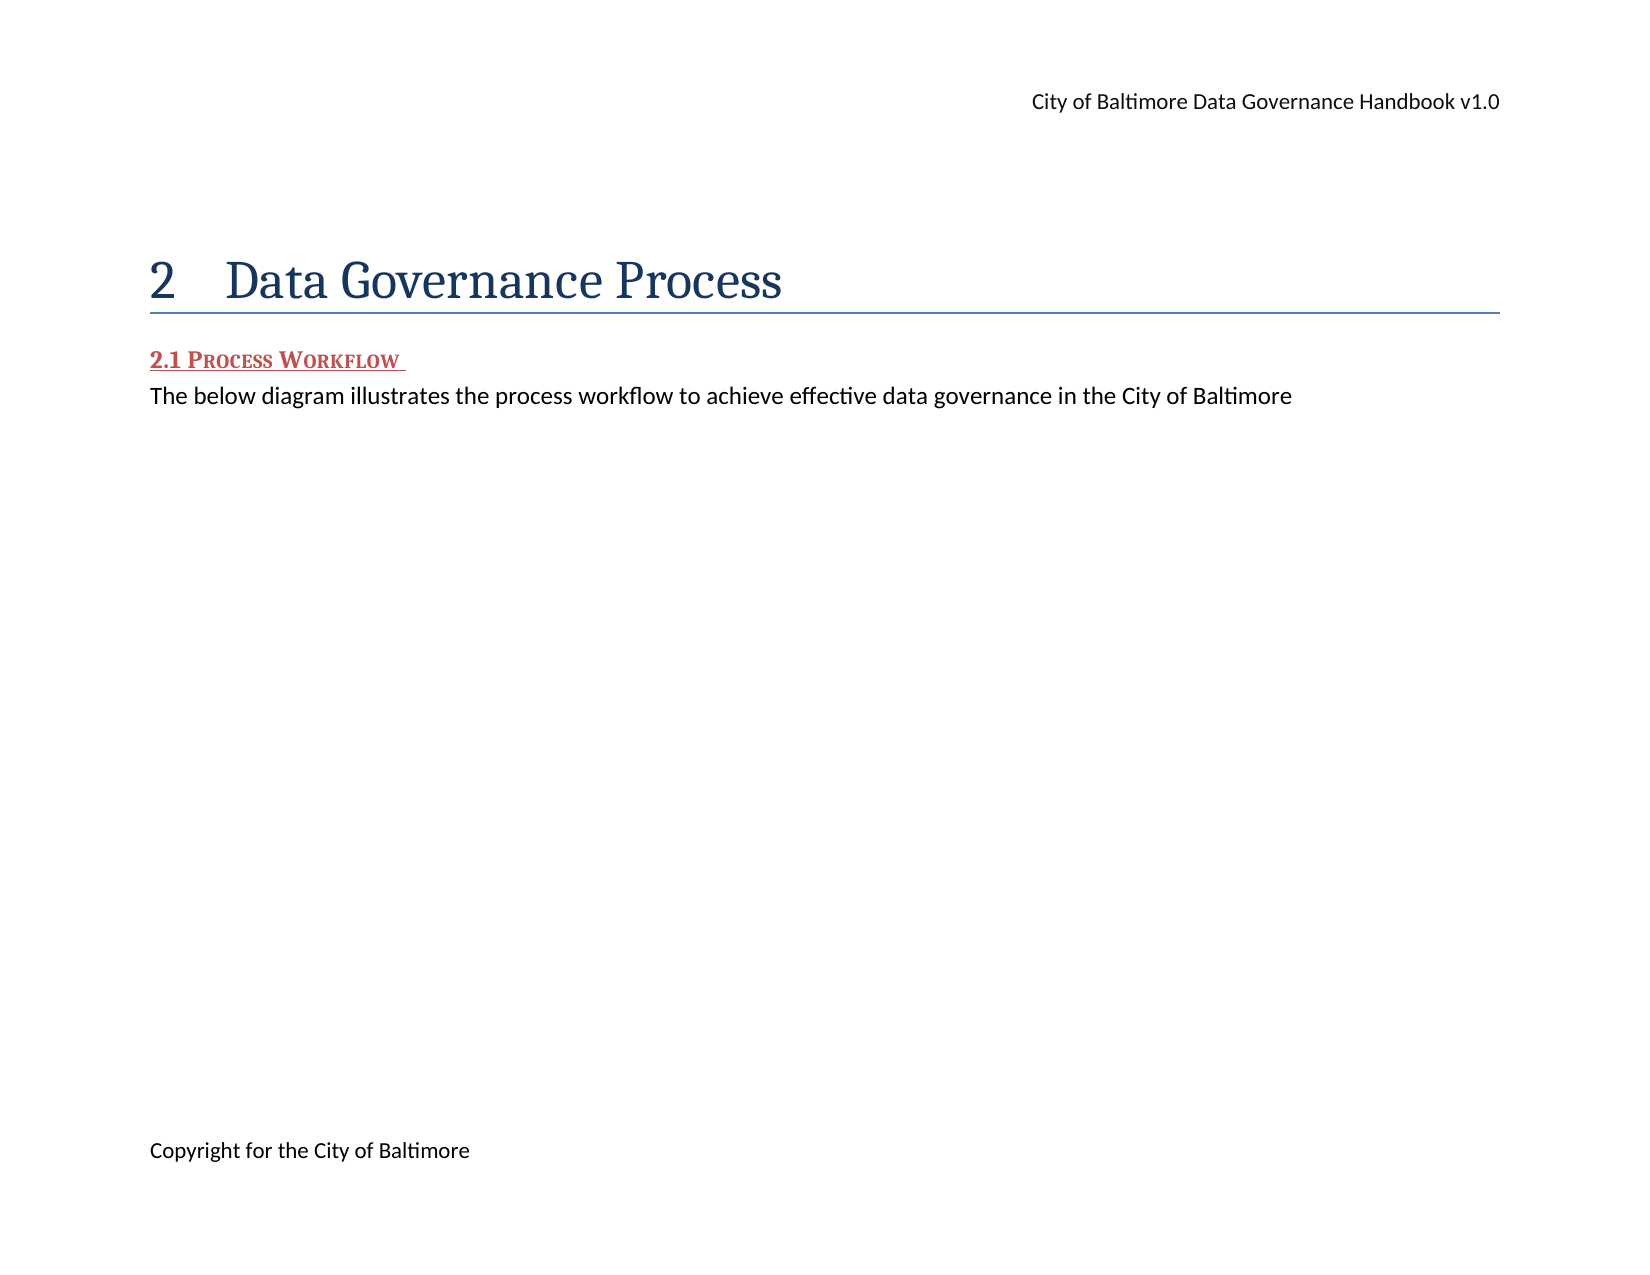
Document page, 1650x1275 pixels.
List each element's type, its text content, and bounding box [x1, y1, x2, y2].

text The below diagram illustrates the process workflow to achieve effective data governance in the City of Baltimore [150, 381, 1500, 411]
title 2 Data Governance Process [150, 250, 1500, 312]
subtitle 2.1 Process Workflow [150, 346, 1500, 374]
